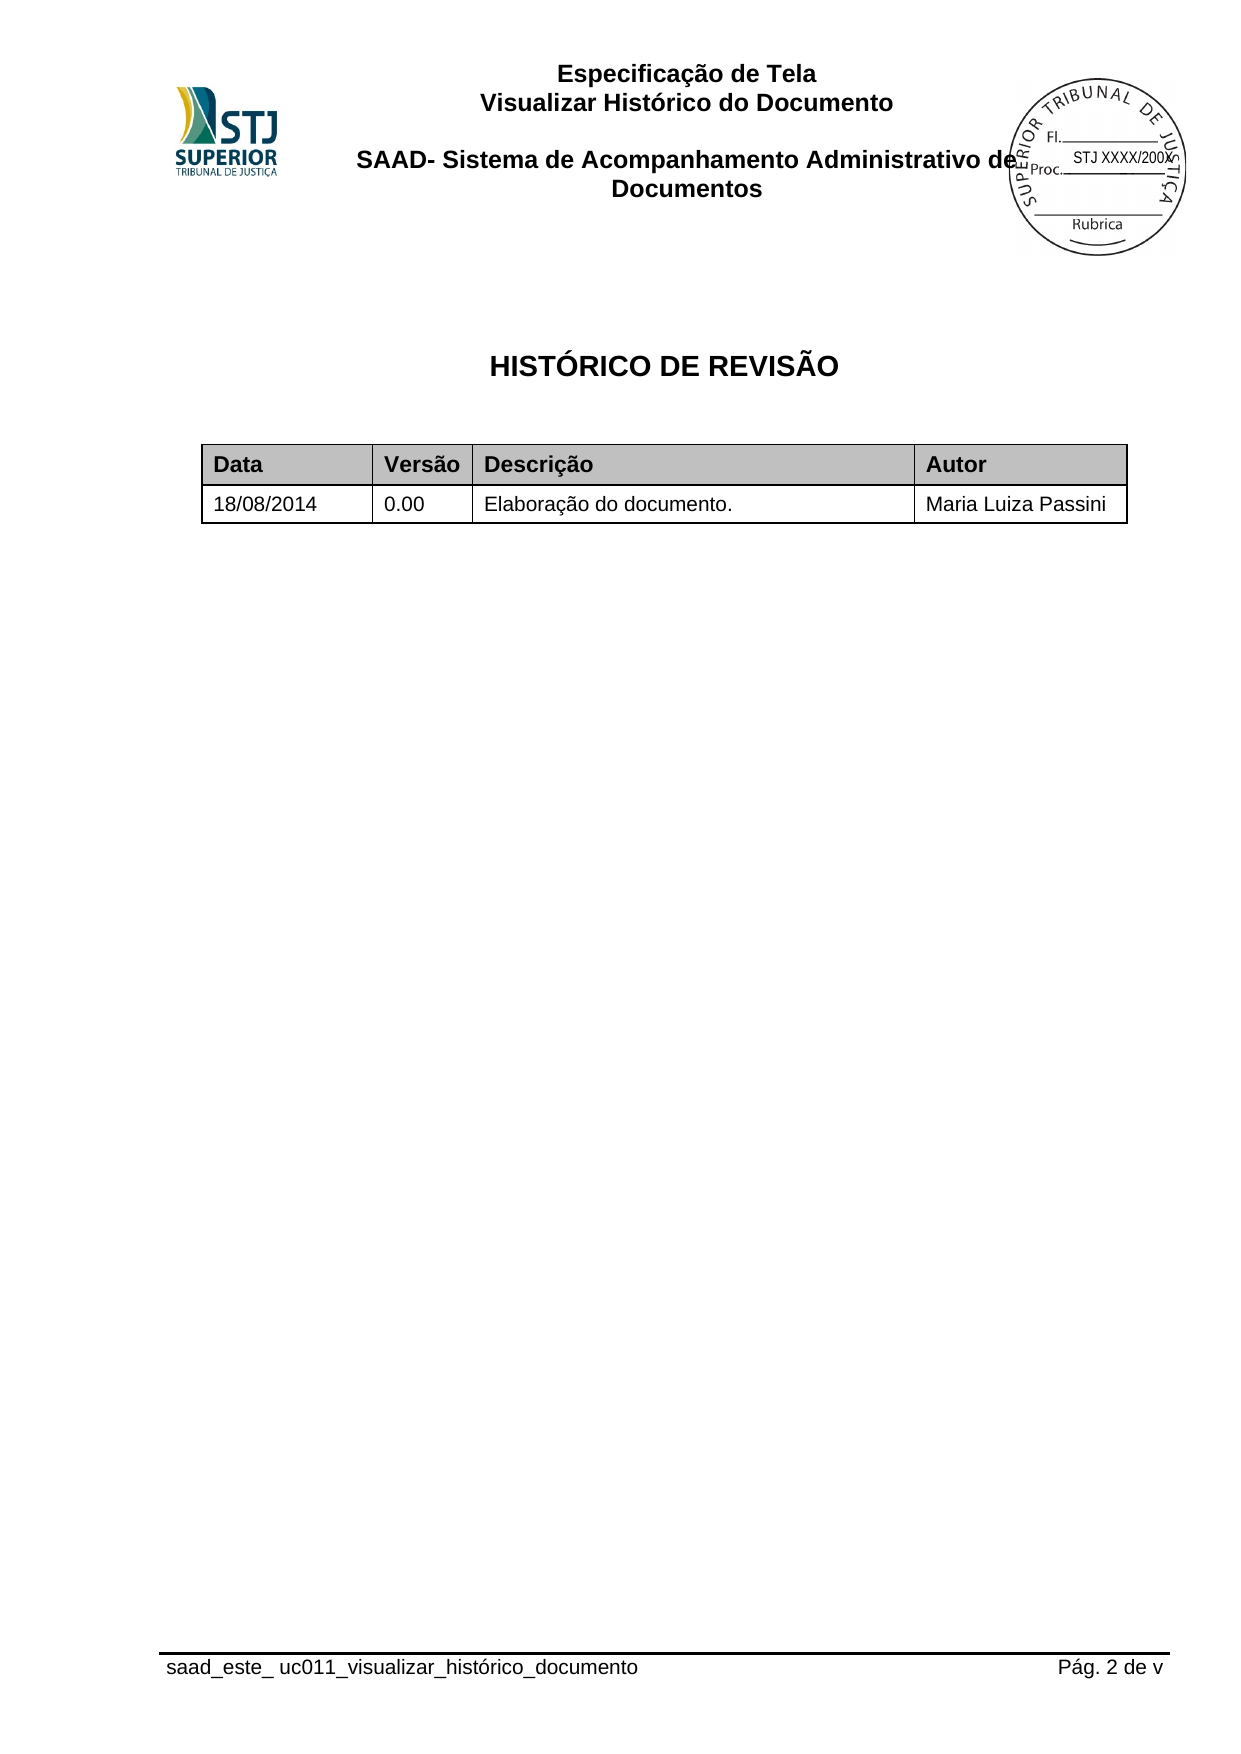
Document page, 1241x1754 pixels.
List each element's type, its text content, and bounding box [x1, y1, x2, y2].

table_header Autor [915, 445, 1126, 484]
picture [1008, 78, 1187, 256]
table_header Descrição [473, 445, 914, 484]
title HISTÓRICO DE REVISÃO [148, 349, 1181, 382]
table_header Versão [373, 445, 472, 484]
table_cell 0.00 [373, 486, 472, 522]
table_cell 18/08/2014 [203, 486, 372, 522]
picture [175, 85, 278, 177]
table_cell Maria Luiza Passini [915, 486, 1126, 522]
table_cell Elaboração do documento. [473, 486, 914, 522]
table_header Data [203, 445, 372, 484]
